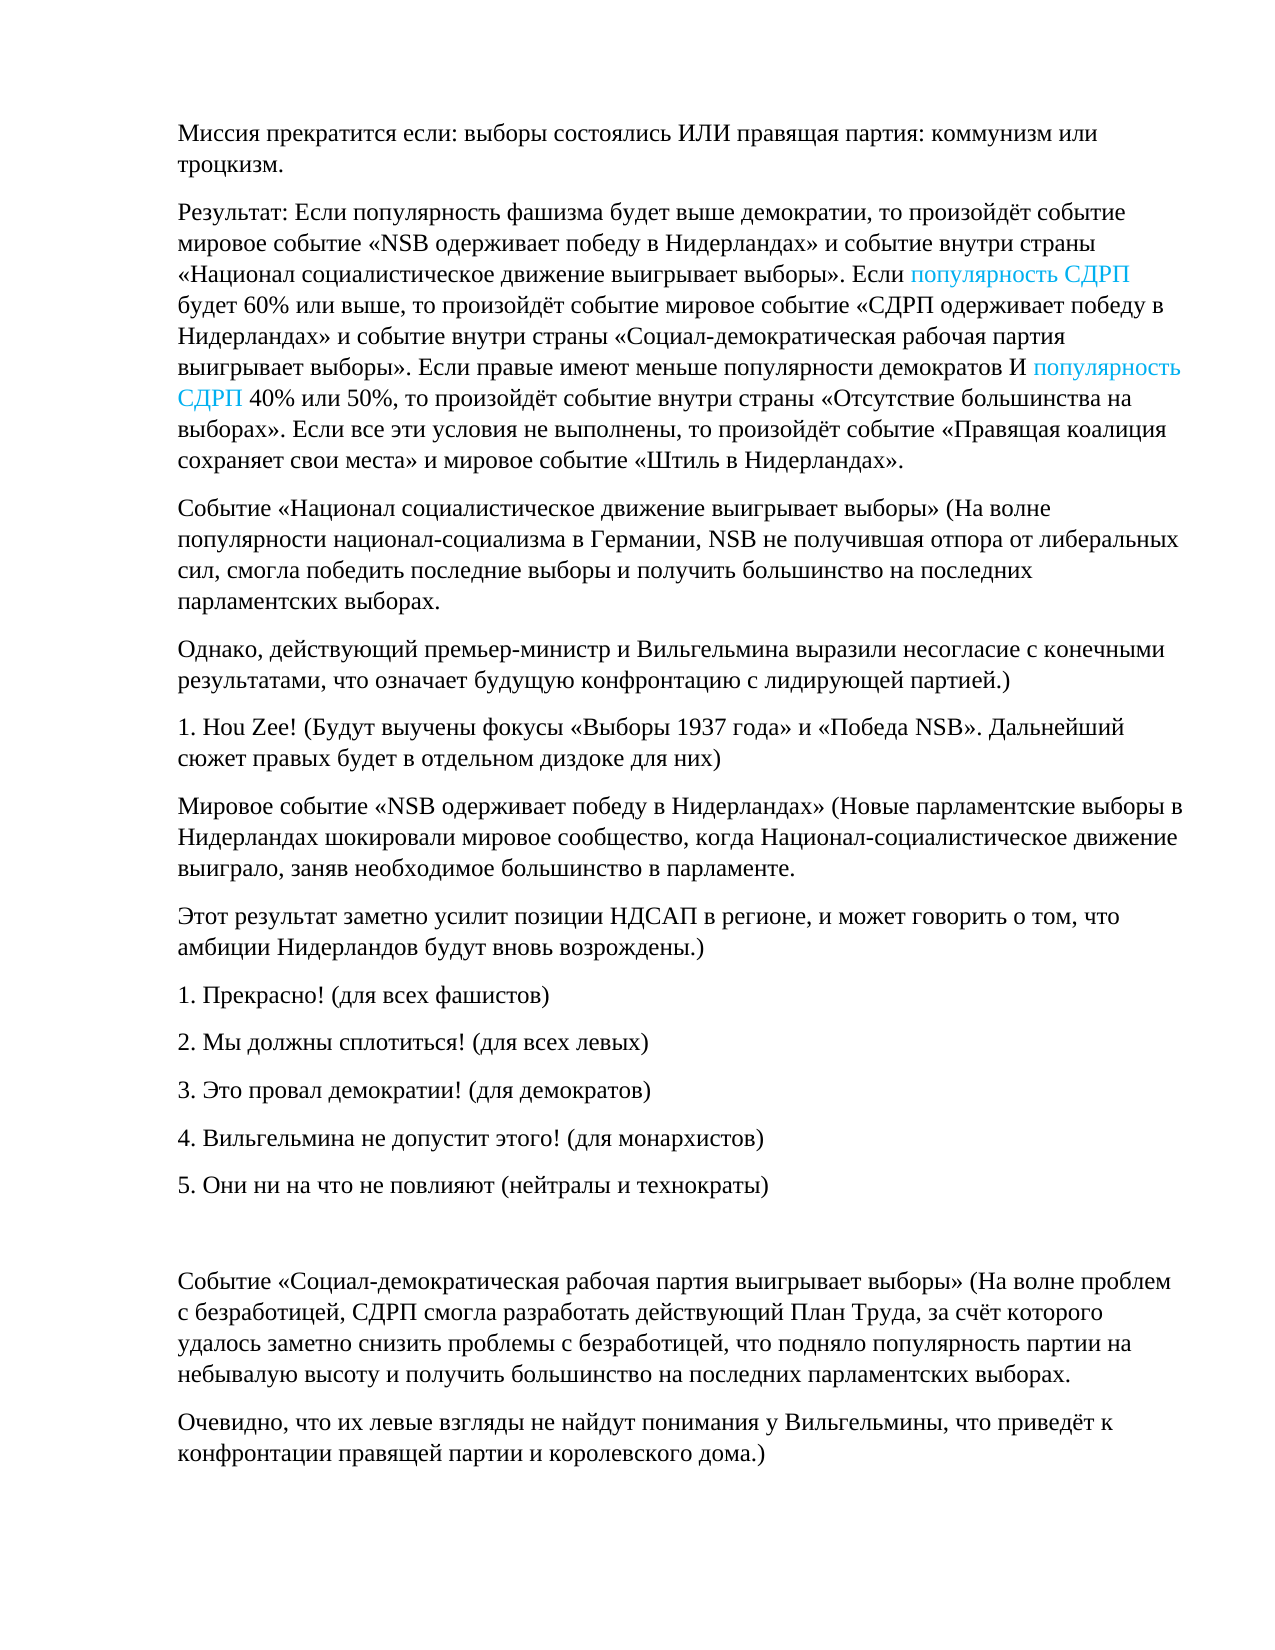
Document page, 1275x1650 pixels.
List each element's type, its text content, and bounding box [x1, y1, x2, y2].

text 2. Мы должны сплотиться! (для всех левых) [177, 1027, 1186, 1056]
text 4. Вильгельмина не допустит этого! (для монархистов) [177, 1123, 1186, 1152]
text Мировое событие «NSB одерживает победу в Нидерландах» (Новые парламентские выборы в Нидерландах шокировали мировое сообщество, когда Национал-социалистическое движение выиграло, заняв необходимое большинство в парламенте. [177, 791, 1186, 882]
text 1. Hou Zee! (Будут выучены фокусы «Выборы 1937 года» и «Победа NSB». Дальнейший сюжет правых будет в отдельном диздоке для них) [177, 712, 1186, 772]
text Миссия прекратится если: выборы состоялись ИЛИ правящая партия: коммунизм или троцкизм. [177, 118, 1186, 178]
text Событие «Социал-демократическая рабочая партия выигрывает выборы» (На волне проблем с безработицей, СДРП смогла разработать действующий План Труда, за счёт которого удалось заметно снизить проблемы с безработицей, что подняло популярность партии на небывалую высоту и получить большинство на последних парламентских выборах. [177, 1266, 1186, 1388]
text 1. Прекрасно! (для всех фашистов) [177, 980, 1186, 1008]
text 3. Это провал демократии! (для демократов) [177, 1075, 1186, 1104]
text Событие «Национал социалистическое движение выигрывает выборы» (На волне популярности национал-социализма в Германии, NSB не получившая отпора от либеральных сил, смогла победить последние выборы и получить большинство на последних парламентских выборах. [177, 493, 1186, 615]
text Этот результат заметно усилит позиции НДСАП в регионе, и может говорить о том, что амбиции Нидерландов будут вновь возрождены.) [177, 901, 1186, 961]
text 5. Они ни на что не повлияют (нейтралы и технократы) [177, 1171, 1186, 1199]
text Однако, действующий премьер-министр и Вильгельмина выразили несогласие с конечными результатами, что означает будущую конфронтацию с лидирующей партией.) [177, 634, 1186, 693]
text Очевидно, что их левые взгляды не найдут понимания у Вильгельмины, что приведёт к конфронтации правящей партии и королевского дома.) [177, 1407, 1186, 1467]
